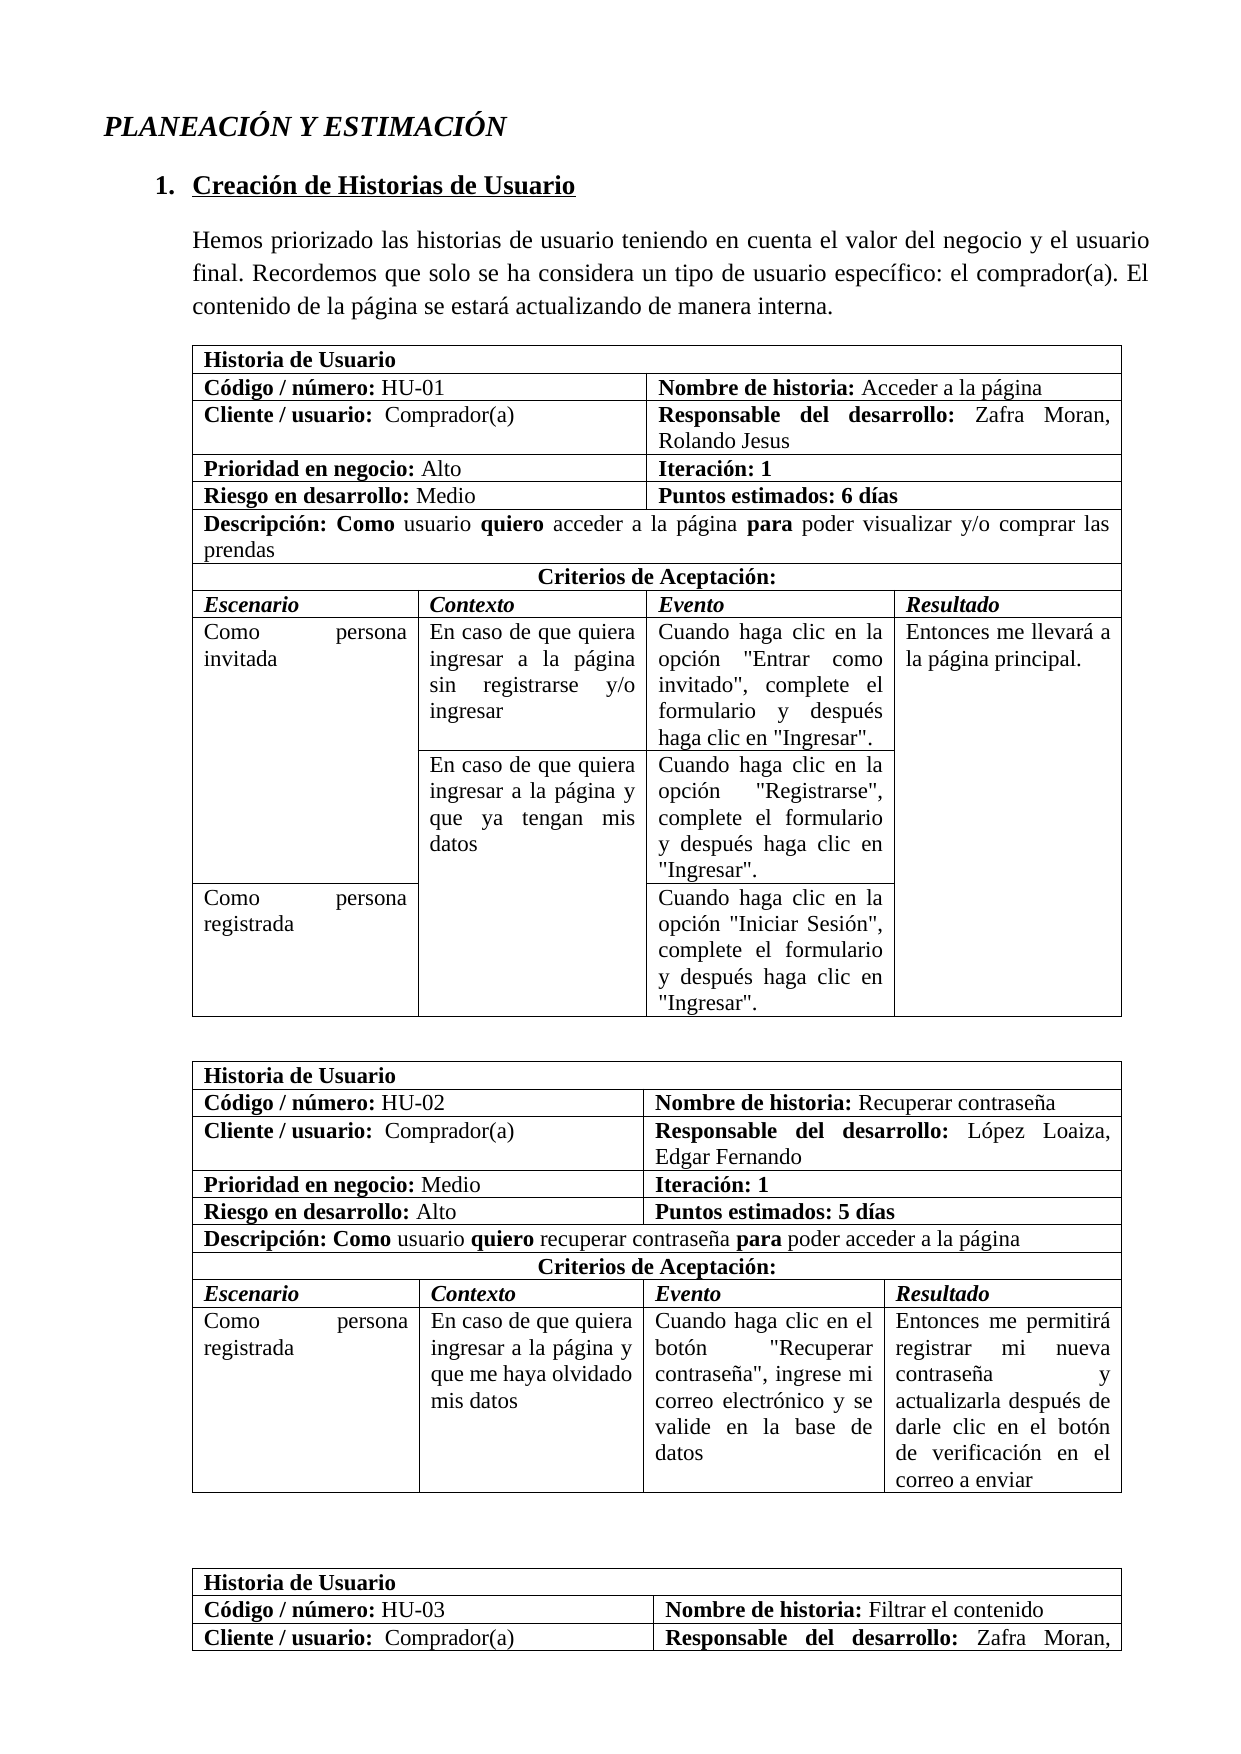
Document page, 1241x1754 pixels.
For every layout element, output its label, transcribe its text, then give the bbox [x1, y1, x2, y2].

table_cell Evento [647, 591, 894, 617]
table_cell Criterios de Aceptación: [193, 1253, 1121, 1279]
table_cell Nombre de historia: Recuperar contraseña [644, 1090, 1121, 1116]
table_cell Cliente / usuario: Comprador(a) [193, 401, 646, 454]
table_cell Iteración: 1 [647, 455, 1121, 481]
table_cell Puntos estimados: 5 días [644, 1198, 1121, 1224]
table_cell Cuando haga clic en la opción "Entrar como invitado", complete el formulario y después haga clic en "Ingresar". [647, 618, 894, 750]
table_cell Cuando haga clic en el botón "Recuperar contraseña", ingrese mi correo electrónico y se valide en la base de datos [644, 1308, 884, 1492]
table_cell Prioridad en negocio: Alto [193, 455, 646, 481]
table_cell Responsable del desarrollo: López Loaiza, Edgar Fernando [644, 1117, 1121, 1169]
table_cell Escenario [193, 591, 418, 617]
table_header Historia de Usuario [193, 1062, 1121, 1088]
table_cell En caso de que quiera ingresar a la página y que ya tengan mis datos [419, 751, 646, 1016]
table_cell Como persona invitada [193, 618, 418, 883]
table_cell Nombre de historia: Filtrar el contenido [654, 1596, 1121, 1623]
table_cell Como persona registrada [193, 884, 418, 1016]
table_cell Como persona registrada [193, 1308, 419, 1492]
table_cell Iteración: 1 [644, 1171, 1121, 1197]
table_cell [193, 1624, 653, 1650]
table_cell Código / número: HU-01 [193, 374, 646, 400]
table_cell Resultado [885, 1280, 1121, 1307]
table_cell Código / número: HU-02 [193, 1090, 643, 1116]
table_header Historia de Usuario [193, 1569, 1121, 1595]
table_cell Código / número: HU-03 [193, 1596, 653, 1623]
table_cell Criterios de Aceptación: [193, 564, 1121, 590]
table_cell Descripción: Como usuario quiero acceder a la página para poder visualizar y/o comprar las prendas [193, 510, 1121, 562]
table_cell Puntos estimados: 6 días [647, 482, 1121, 509]
table_cell Contexto [419, 591, 646, 617]
table_cell Cuando haga clic en la opción "Registrarse", complete el formulario y después haga clic en "Ingresar". [647, 751, 894, 883]
table_cell En caso de que quiera ingresar a la página y que me haya olvidado mis datos [420, 1308, 643, 1492]
table_cell Escenario [193, 1280, 419, 1307]
table_cell Evento [644, 1280, 884, 1307]
table_header Historia de Usuario [193, 346, 1121, 373]
table_cell Entonces me permitirá registrar mi nueva contraseña y actualizarla después de darle clic en el botón de verificación en el correo a enviar [1033, 1308, 1121, 1492]
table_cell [654, 1624, 1121, 1650]
table_cell Riesgo en desarrollo: Alto [193, 1198, 643, 1224]
subtitle Creación de Historias de Usuario [154, 169, 1151, 200]
table_cell Responsable del desarrollo: Zafra Moran, Rolando Jesus [647, 401, 1121, 454]
table_cell En caso de que quiera ingresar a la página sin registrarse y/o ingresar [419, 618, 646, 750]
table_cell Descripción: Como usuario quiero recuperar contraseña para poder acceder a la página [193, 1225, 1121, 1252]
table_cell Cliente / usuario: Comprador(a) [193, 1117, 643, 1169]
table_cell Contexto [420, 1280, 643, 1307]
table_cell Prioridad en negocio: Medio [193, 1171, 643, 1197]
table_cell Entonces me llevará a la página principal. [895, 618, 1121, 1016]
text Hemos priorizado las historias de usuario teniendo en cuenta el valor del negocio y el usuario final. Recordemos que solo se ha considera un tipo de usuario específico: el comprador(a). El contenido de la página se estará actualizando de manera interna. [192, 225, 1151, 320]
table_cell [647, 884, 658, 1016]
table_cell Riesgo en desarrollo: Medio [193, 482, 646, 509]
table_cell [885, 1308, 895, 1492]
table_cell Cuando haga clic en la opción "Iniciar Sesión", complete el formulario y después haga clic en "Ingresar". [758, 884, 894, 1016]
table_cell Resultado [895, 591, 1121, 617]
table_cell Nombre de historia: Acceder a la página [647, 374, 1121, 400]
subtitle PLANEACIÓN Y ESTIMACIÓN [103, 109, 1151, 143]
